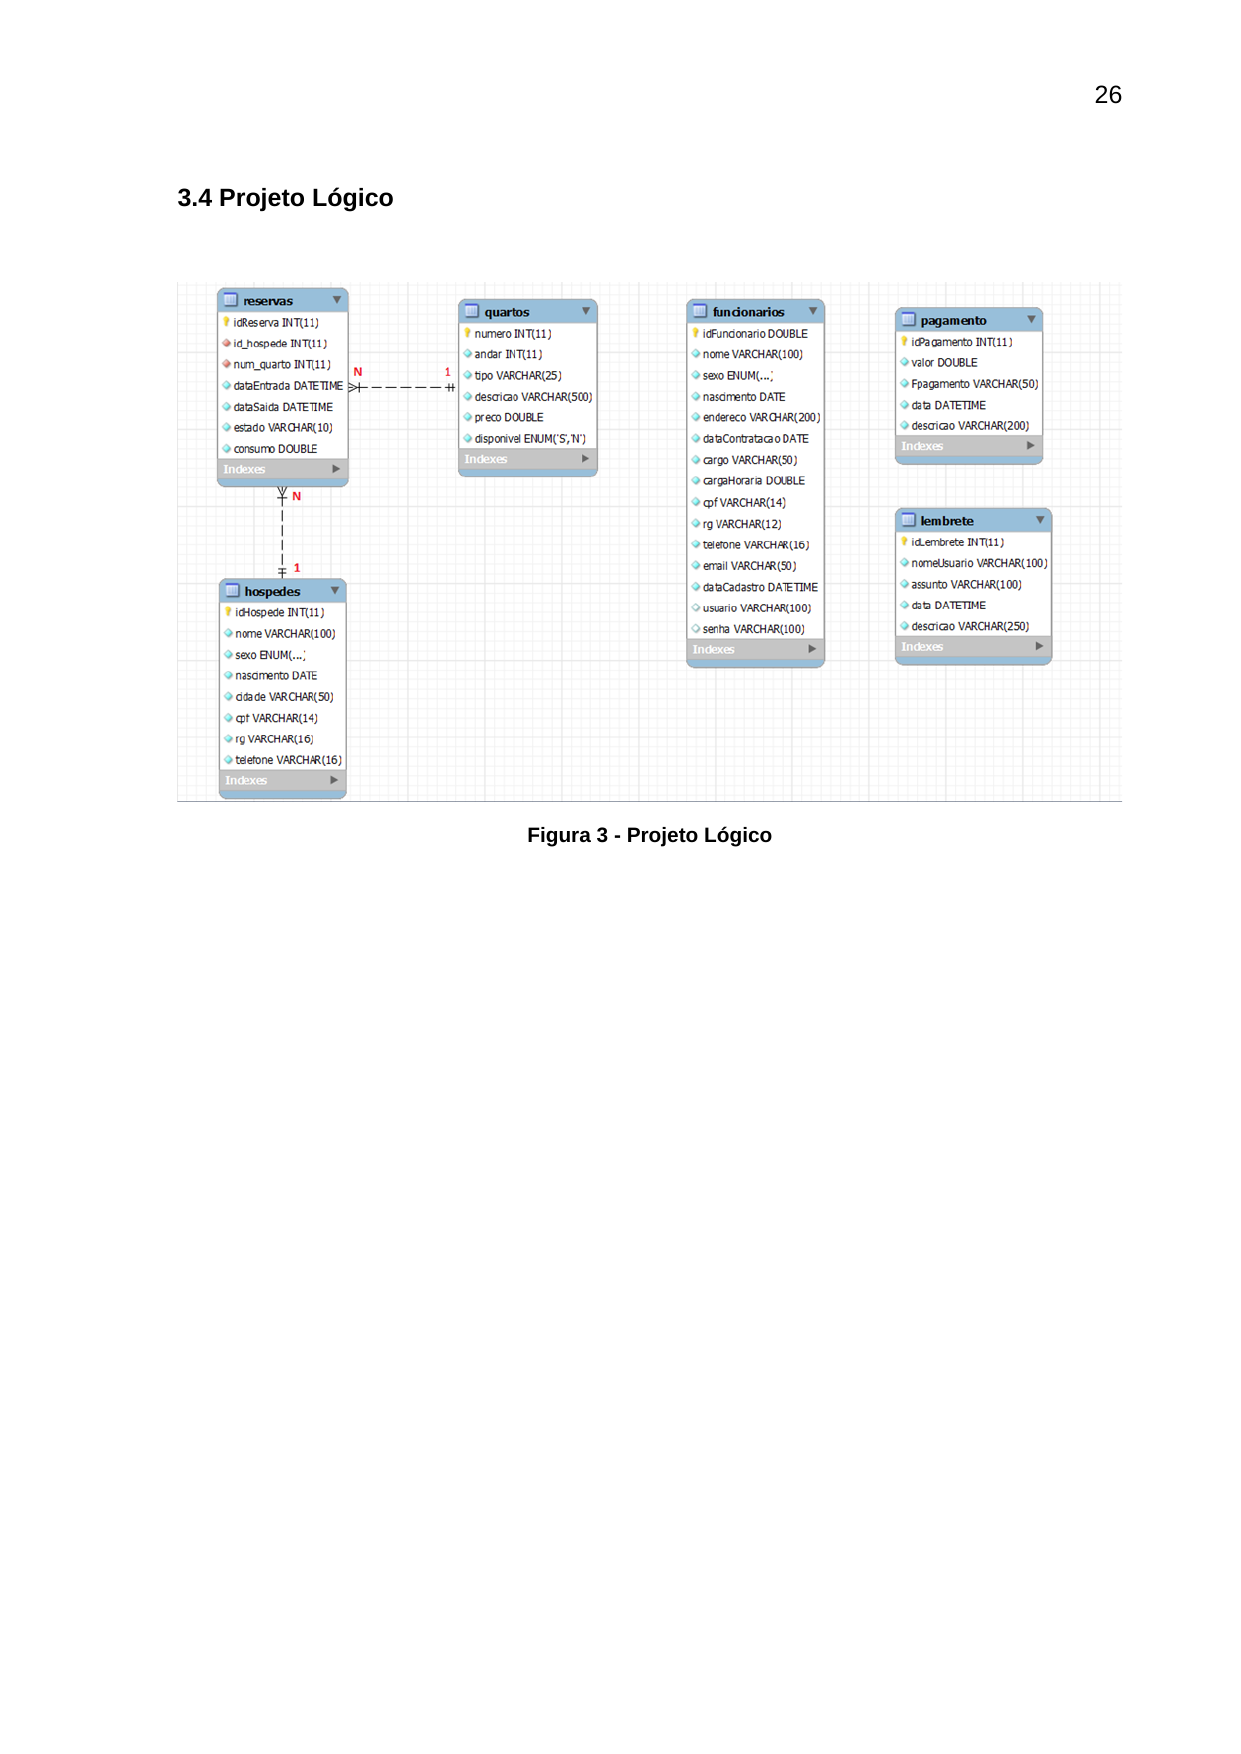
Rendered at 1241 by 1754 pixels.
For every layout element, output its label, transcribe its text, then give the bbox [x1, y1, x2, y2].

subtitle 3.4 Projeto Lógico [177, 183, 1122, 212]
picture [177, 282, 1123, 802]
text Figura 3 - Projeto Lógico [177, 822, 1122, 846]
